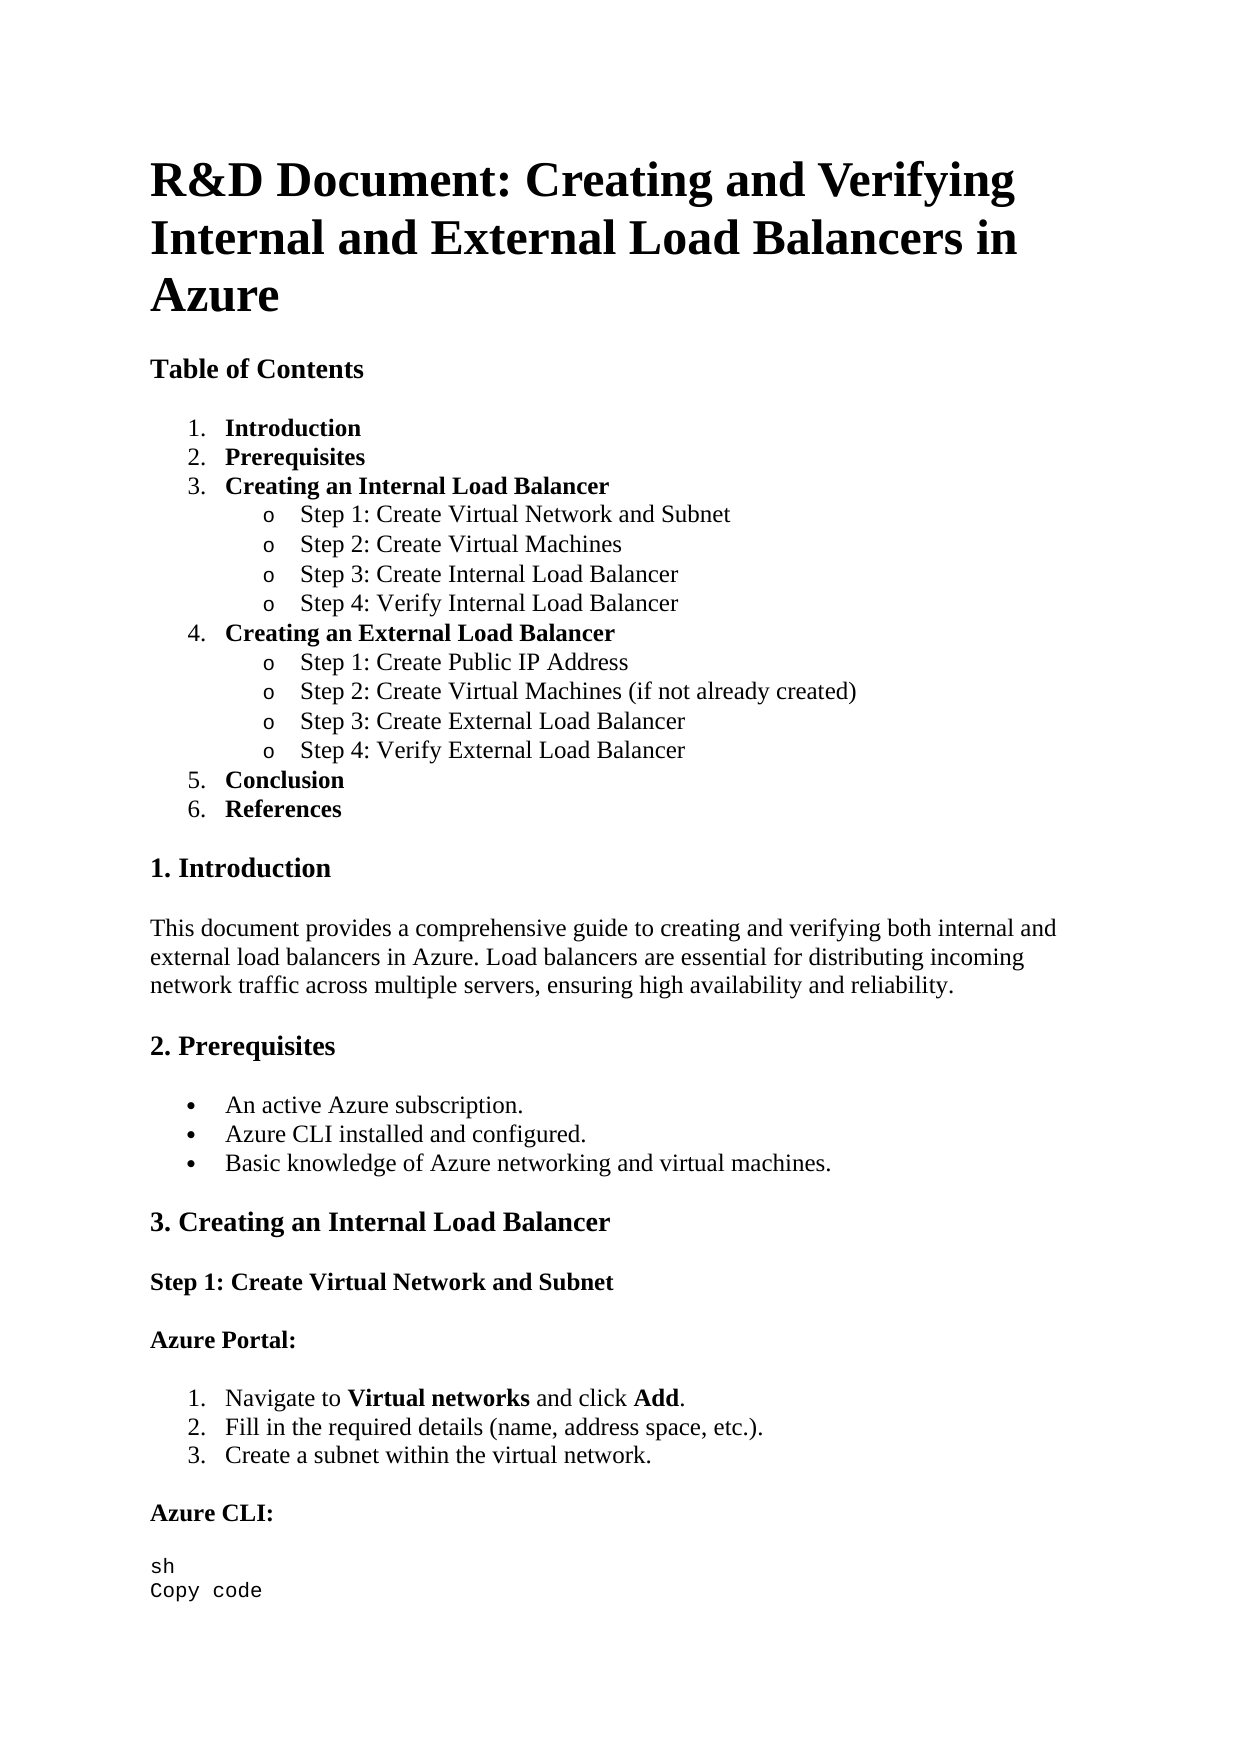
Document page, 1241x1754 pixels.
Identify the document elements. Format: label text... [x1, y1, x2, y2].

list Conclusion [187, 765, 1090, 794]
text 1. Introduction [150, 852, 1090, 884]
list Introduction [187, 413, 1090, 442]
list Create a subnet within the virtual network. [187, 1440, 1090, 1469]
text Step 1: Create Virtual Network and Subnet [150, 1267, 1090, 1296]
text Azure Portal: [150, 1325, 1090, 1354]
text This document provides a comprehensive guide to creating and verifying both internal and external load balancers in Azure. Load balancers are essential for distributing incoming network traffic across multiple servers, ensuring high availability and reliability. [150, 913, 1090, 999]
list Navigate to Virtual networks and click Add. [187, 1383, 1090, 1412]
text Azure CLI: [150, 1498, 1090, 1527]
text R&D Document: Creating and Verifying Internal and External Load Balancers in Azure [150, 150, 1090, 322]
list Step 2: Create Virtual Machines (if not already created) [262, 676, 1090, 706]
text 3. Creating an Internal Load Balancer [150, 1206, 1090, 1238]
list Fill in the required details (name, address space, etc.). [187, 1412, 1090, 1440]
list Azure CLI installed and configured. [187, 1119, 1090, 1148]
list Creating an External Load Balancer [187, 618, 1090, 647]
list Step 1: Create Virtual Network and Subnet [262, 499, 1090, 529]
list Step 3: Create External Load Balancer [262, 706, 1090, 735]
text Table of Contents [150, 352, 1090, 384]
list Step 3: Create Internal Load Balancer [262, 559, 1090, 588]
text 2. Prerequisites [150, 1028, 1090, 1061]
list An active Azure subscription. [187, 1090, 1090, 1119]
list Prerequisites [187, 442, 1090, 471]
list Step 4: Verify External Load Balancer [262, 735, 1090, 765]
list Step 4: Verify Internal Load Balancer [262, 588, 1090, 618]
list Step 1: Create Public IP Address [262, 647, 1090, 676]
list Creating an Internal Load Balancer [187, 471, 1090, 499]
text Copy code [150, 1580, 1090, 1603]
list Step 2: Create Virtual Machines [262, 529, 1090, 559]
list Basic knowledge of Azure networking and virtual machines. [187, 1148, 1090, 1176]
text sh [150, 1556, 1090, 1580]
list References [187, 794, 1090, 822]
